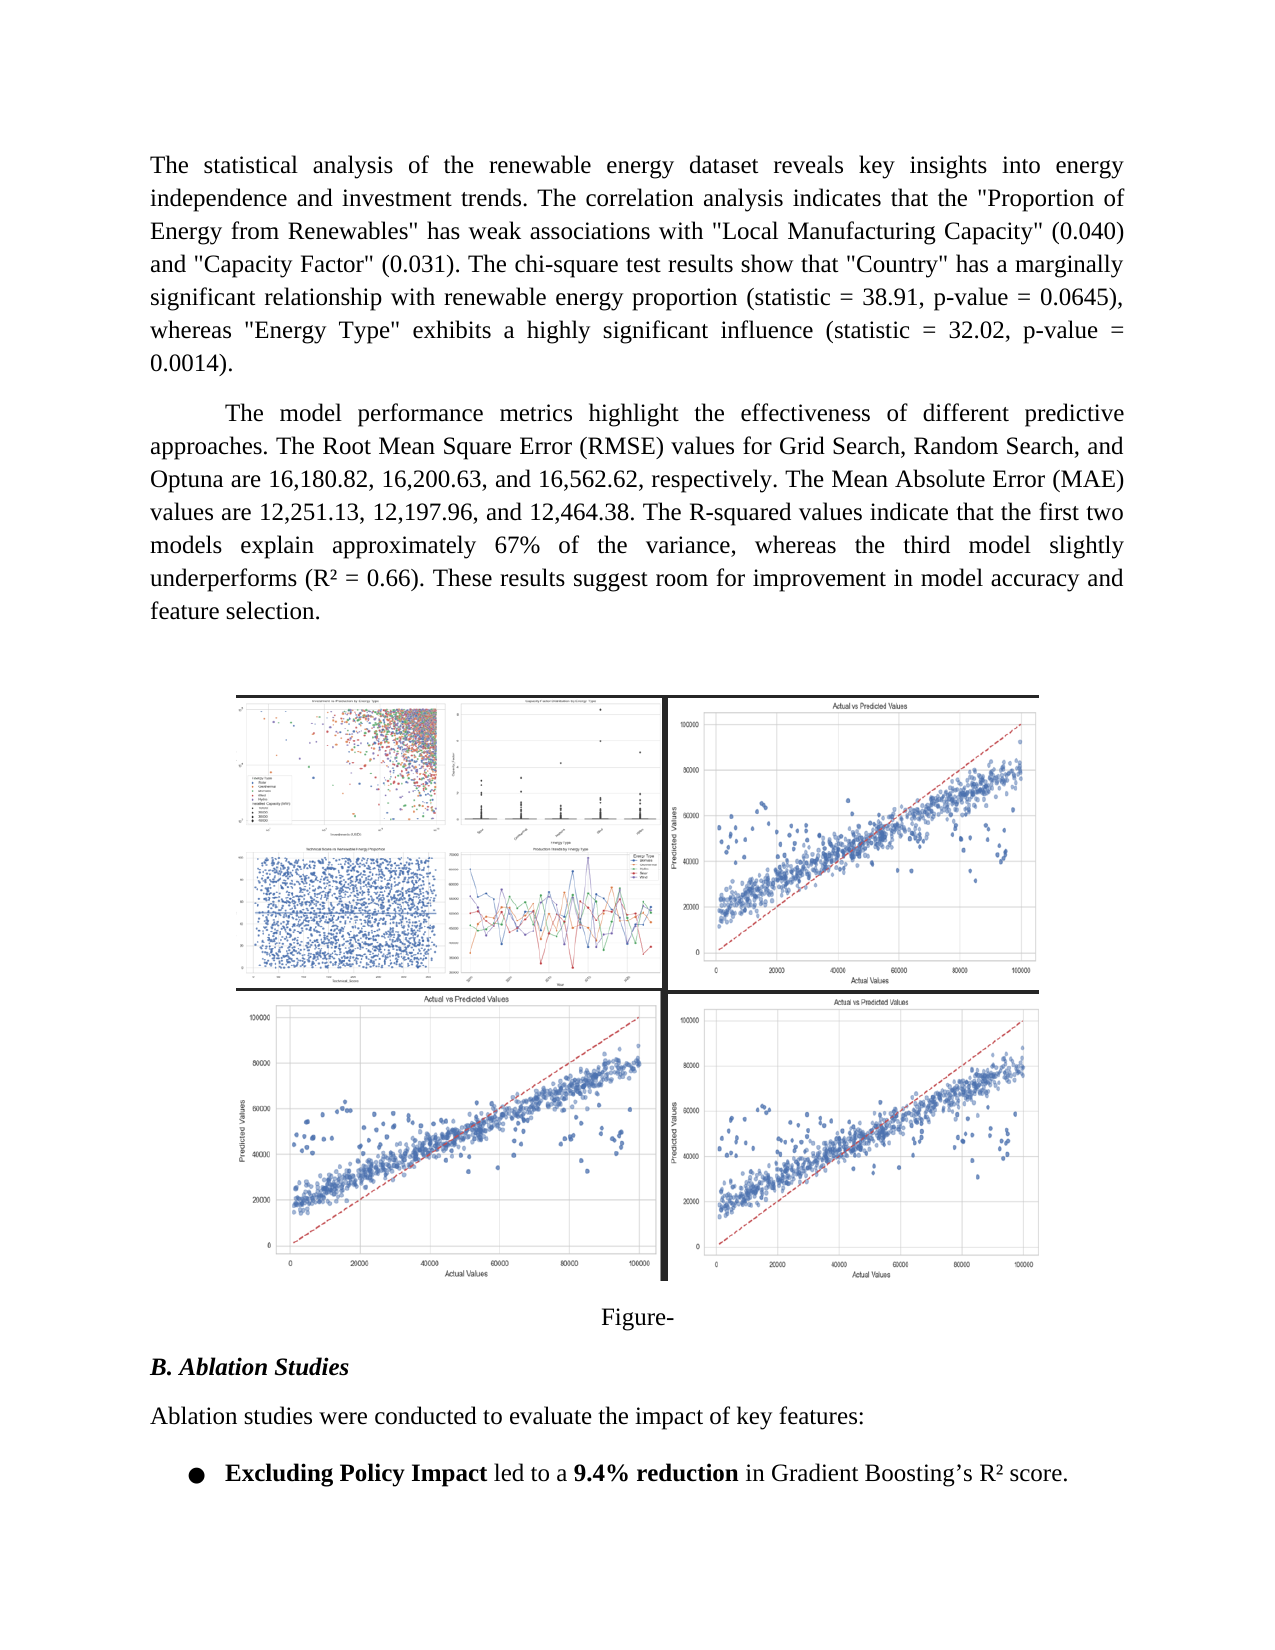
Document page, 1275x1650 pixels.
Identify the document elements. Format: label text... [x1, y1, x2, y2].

text B. Ablation Studies [150, 1352, 1125, 1380]
text The model performance metrics highlight the effectiveness of different predictive approaches. The Root Mean Square Error (RMSE) values for Grid Search, Random Search, and Optuna are 16,180.82, 16,200.63, and 16,562.62, respectively. The Mean Absolute Error (MAE) values are 12,251.13, 12,197.96, and 12,464.38. The R-squared values indicate that the first two models explain approximately 67% of the variance, whereas the third model slightly underperforms (R² = 0.66). These results suggest room for improvement in model accuracy and feature selection. [150, 398, 1125, 625]
picture [236, 695, 1039, 1281]
text Ablation studies were conducted to evaluate the impact of key features: [150, 1401, 1125, 1430]
text Figure- [150, 1302, 1125, 1331]
text The statistical analysis of the renewable energy dataset reveals key insights into energy independence and investment trends. The correlation analysis indicates that the "Proportion of Energy from Renewables" has weak associations with "Local Manufacturing Capacity" (0.040) and "Capacity Factor" (0.031). The chi-square test results show that "Country" has a marginally significant relationship with renewable energy proportion (statistic = 38.91, p-value = 0.0645), whereas "Energy Type" exhibits a highly significant influence (statistic = 32.02, p-value = 0.0014). [150, 150, 1125, 377]
list Excluding Policy Impact led to a 9.4% reduction in Gradient Boosting’s R² score. [187, 1451, 1125, 1494]
